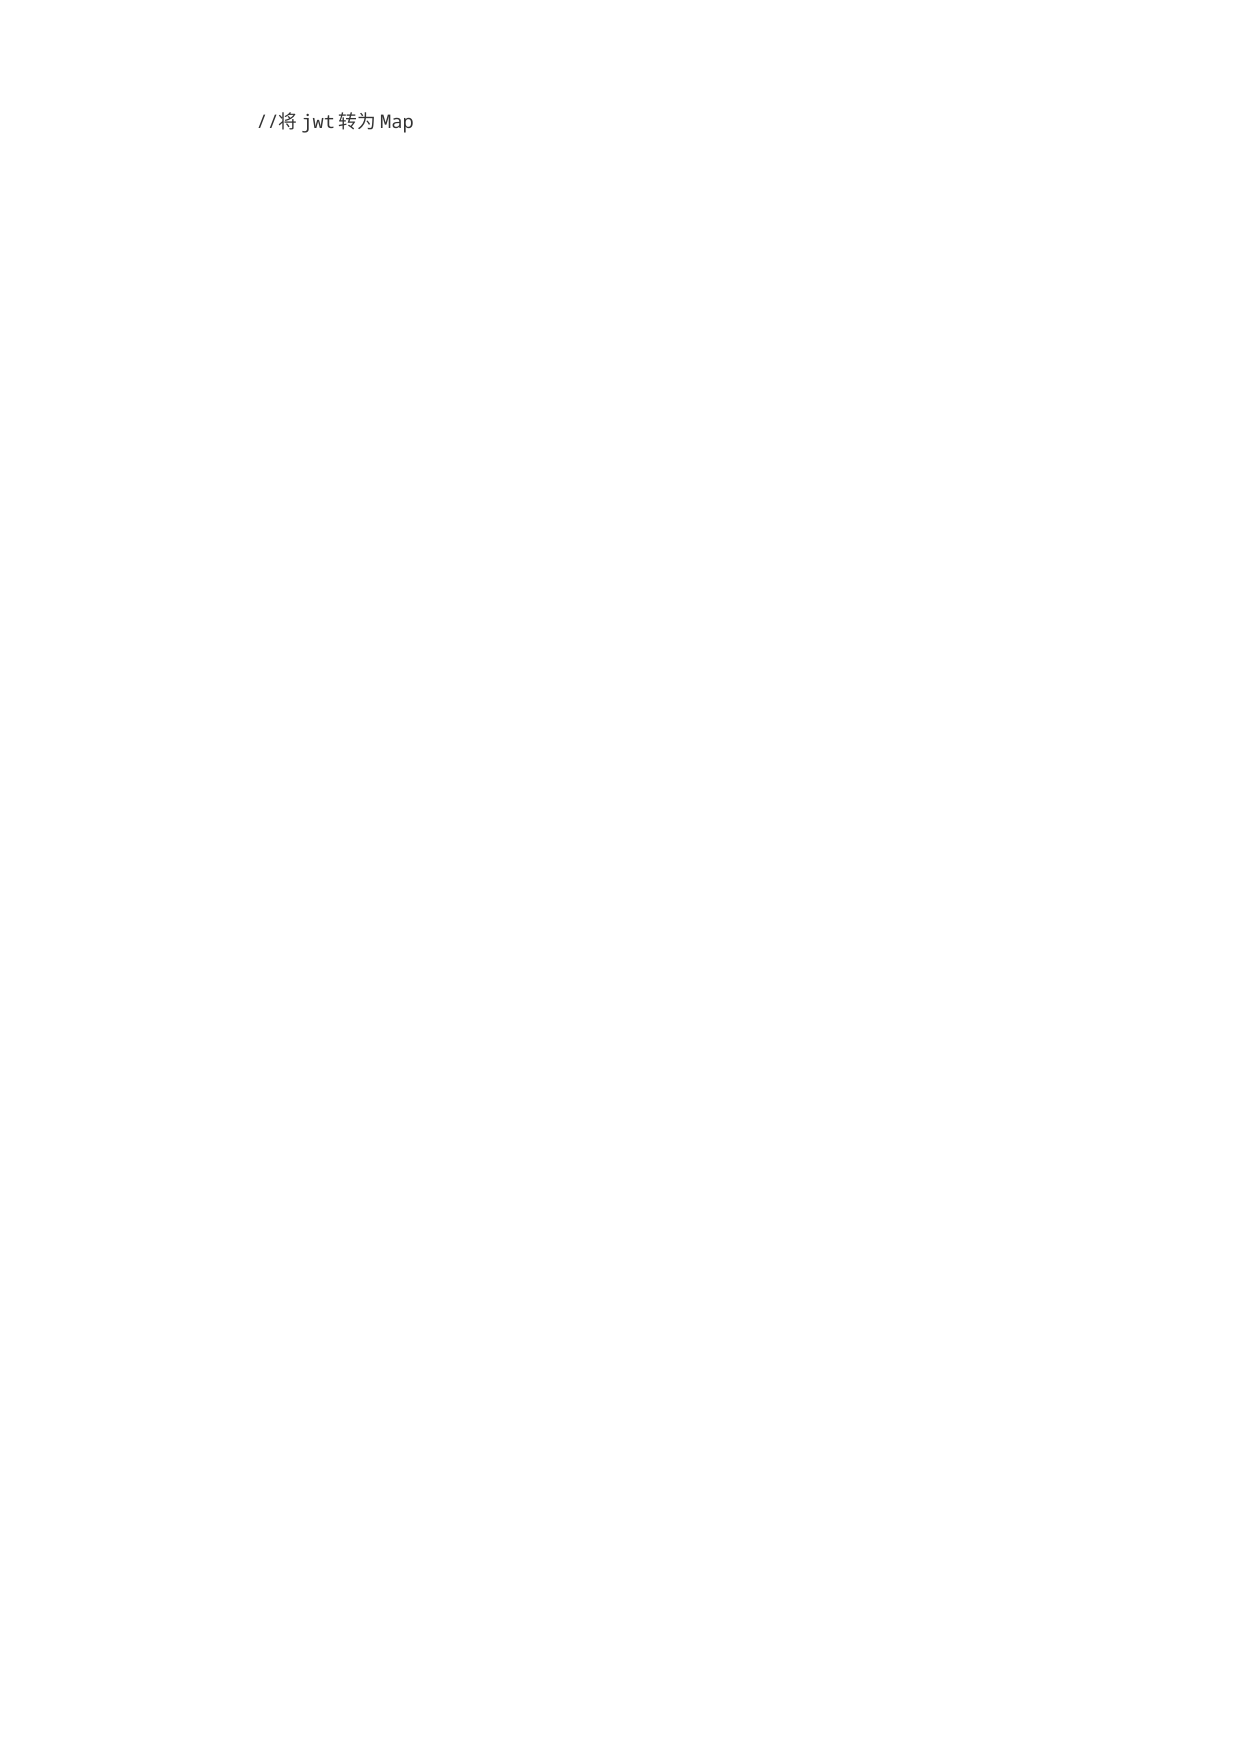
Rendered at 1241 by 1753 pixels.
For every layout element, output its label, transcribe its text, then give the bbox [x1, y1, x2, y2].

text //将jwt转为Map [256, 109, 1128, 134]
